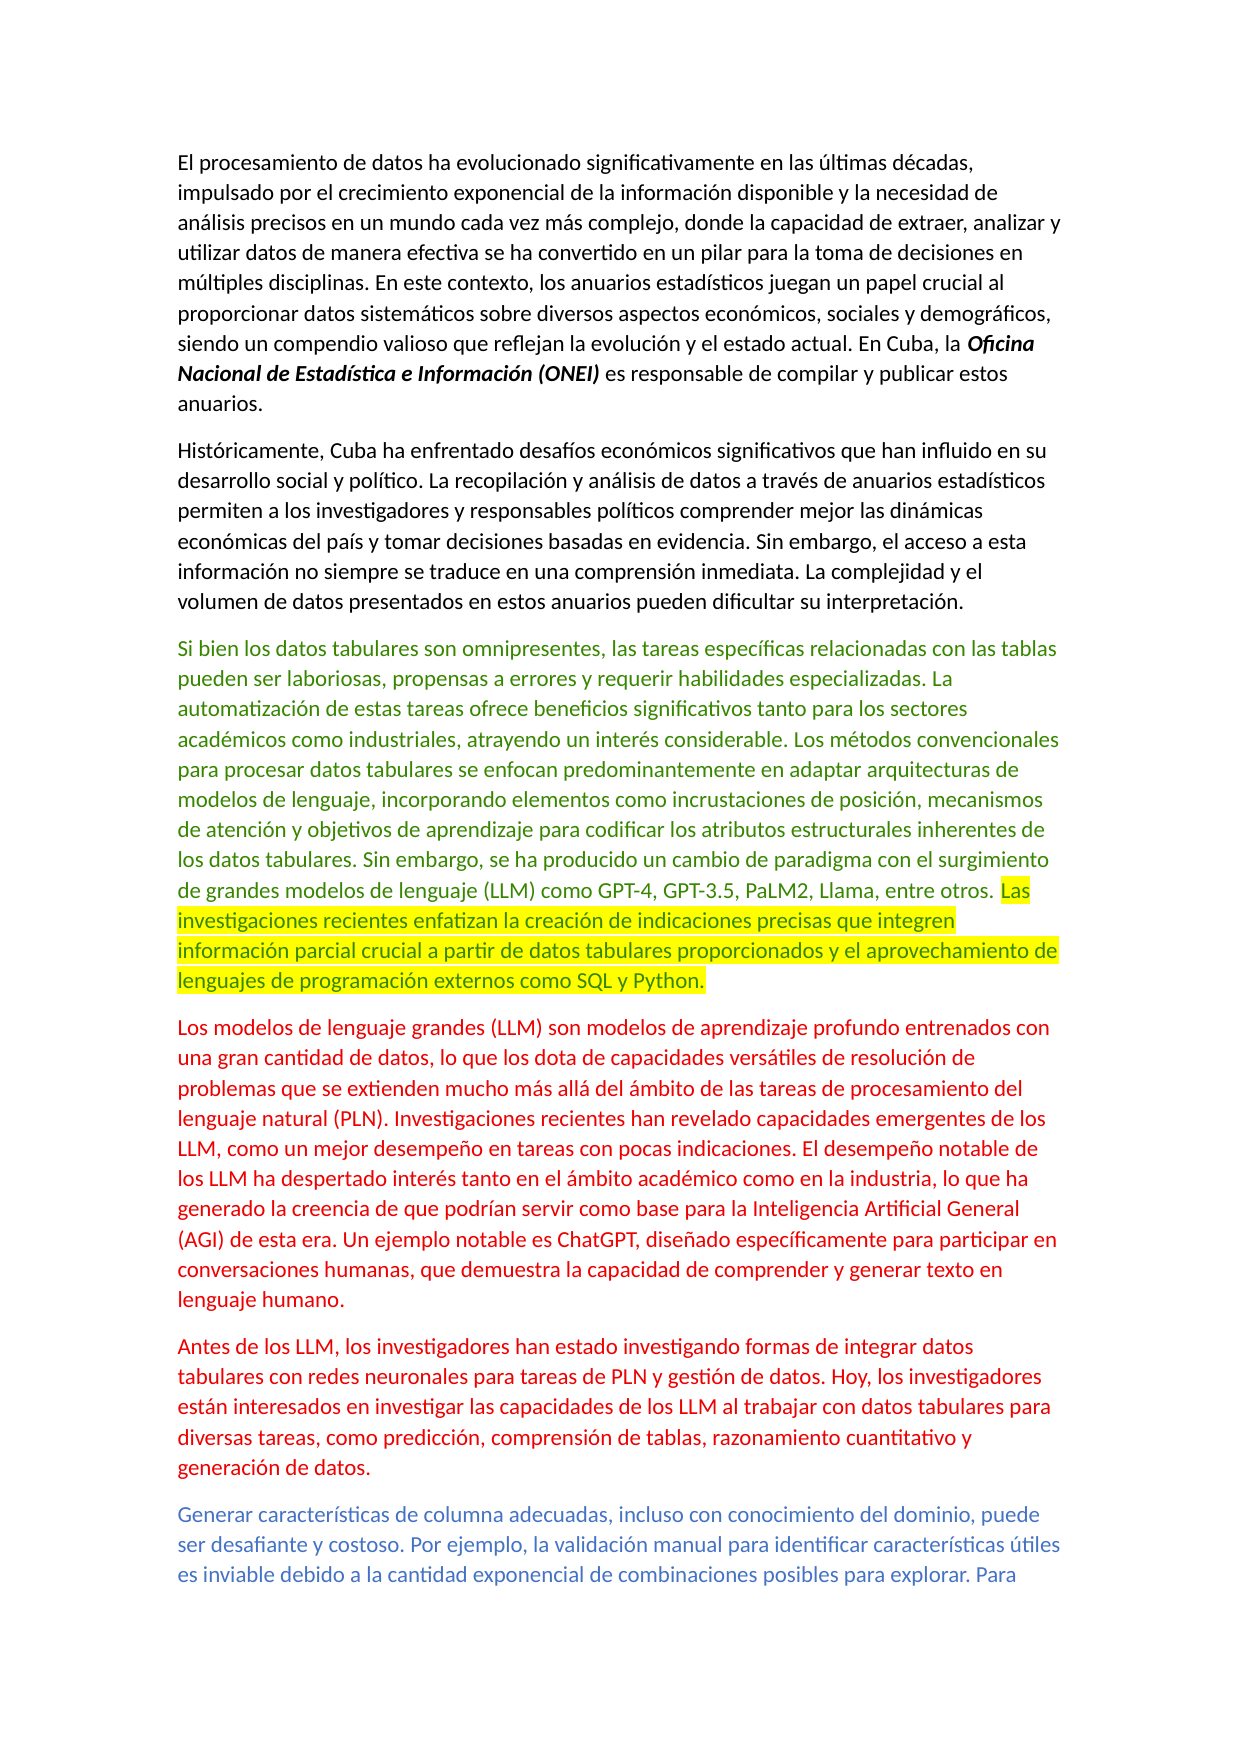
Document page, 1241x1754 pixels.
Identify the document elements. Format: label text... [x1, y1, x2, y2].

text Si bien los datos tabulares son omnipresentes, las tareas específicas relacionadas con las tablas pueden ser laboriosas, propensas a errores y requerir habilidades especializadas. La automatización de estas tareas ofrece beneficios significativos tanto para los sectores académicos como industriales, atrayendo un interés considerable. Los métodos convencionales para procesar datos tabulares se enfocan predominantemente en adaptar arquitecturas de modelos de lenguaje, incorporando elementos como incrustaciones de posición, mecanismos de atención y objetivos de aprendizaje para codificar los atributos estructurales inherentes de los datos tabulares. Sin embargo, se ha producido un cambio de paradigma con el surgimiento de grandes modelos de lenguaje (LLM) como GPT-4, GPT-3.5, PaLM2, Llama, entre otros. Las investigaciones recientes enfatizan la creación de indicaciones precisas que integren información parcial crucial a partir de datos tabulares proporcionados y el aprovechamiento de lenguajes de programación externos como SQL y Python. [177, 634, 1063, 994]
text Históricamente, Cuba ha enfrentado desafíos económicos significativos que han influido en su desarrollo social y político. La recopilación y análisis de datos a través de anuarios estadísticos permiten a los investigadores y responsables políticos comprender mejor las dinámicas económicas del país y tomar decisiones basadas en evidencia. Sin embargo, el acceso a esta información no siempre se traduce en una comprensión inmediata. La complejidad y el volumen de datos presentados en estos anuarios pueden dificultar su interpretación. [177, 436, 1063, 615]
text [177, 1500, 1063, 1588]
text Antes de los LLM, los investigadores han estado investigando formas de integrar datos tabulares con redes neuronales para tareas de PLN y gestión de datos. Hoy, los investigadores están interesados ​​en investigar las capacidades de los LLM al trabajar con datos tabulares para diversas tareas, como predicción, comprensión de tablas, razonamiento cuantitativo y generación de datos. [177, 1332, 1063, 1481]
text El procesamiento de datos ha evolucionado significativamente en las últimas décadas, impulsado por el crecimiento exponencial de la información disponible y la necesidad de análisis precisos en un mundo cada vez más complejo, donde la capacidad de extraer, analizar y utilizar datos de manera efectiva se ha convertido en un pilar para la toma de decisiones en múltiples disciplinas. En este contexto, los anuarios estadísticos juegan un papel crucial al proporcionar datos sistemáticos sobre diversos aspectos económicos, sociales y demográficos, siendo un compendio valioso que reflejan la evolución y el estado actual. En Cuba, la Oficina Nacional de Estadística e Información (ONEI) es responsable de compilar y publicar estos anuarios. [177, 148, 1063, 417]
text Los modelos de lenguaje grandes (LLM) son modelos de aprendizaje profundo entrenados con una gran cantidad de datos, lo que los dota de capacidades versátiles de resolución de problemas que se extienden mucho más allá del ámbito de las tareas de procesamiento del lenguaje natural (PLN). Investigaciones recientes han revelado capacidades emergentes de los LLM, como un mejor desempeño en tareas con pocas indicaciones. El desempeño notable de los LLM ha despertado interés tanto en el ámbito académico como en la industria, lo que ha generado la creencia de que podrían servir como base para la Inteligencia Artificial General (AGI) de esta era. Un ejemplo notable es ChatGPT, diseñado específicamente para participar en conversaciones humanas, que demuestra la capacidad de comprender y generar texto en lenguaje humano. [177, 1013, 1063, 1313]
